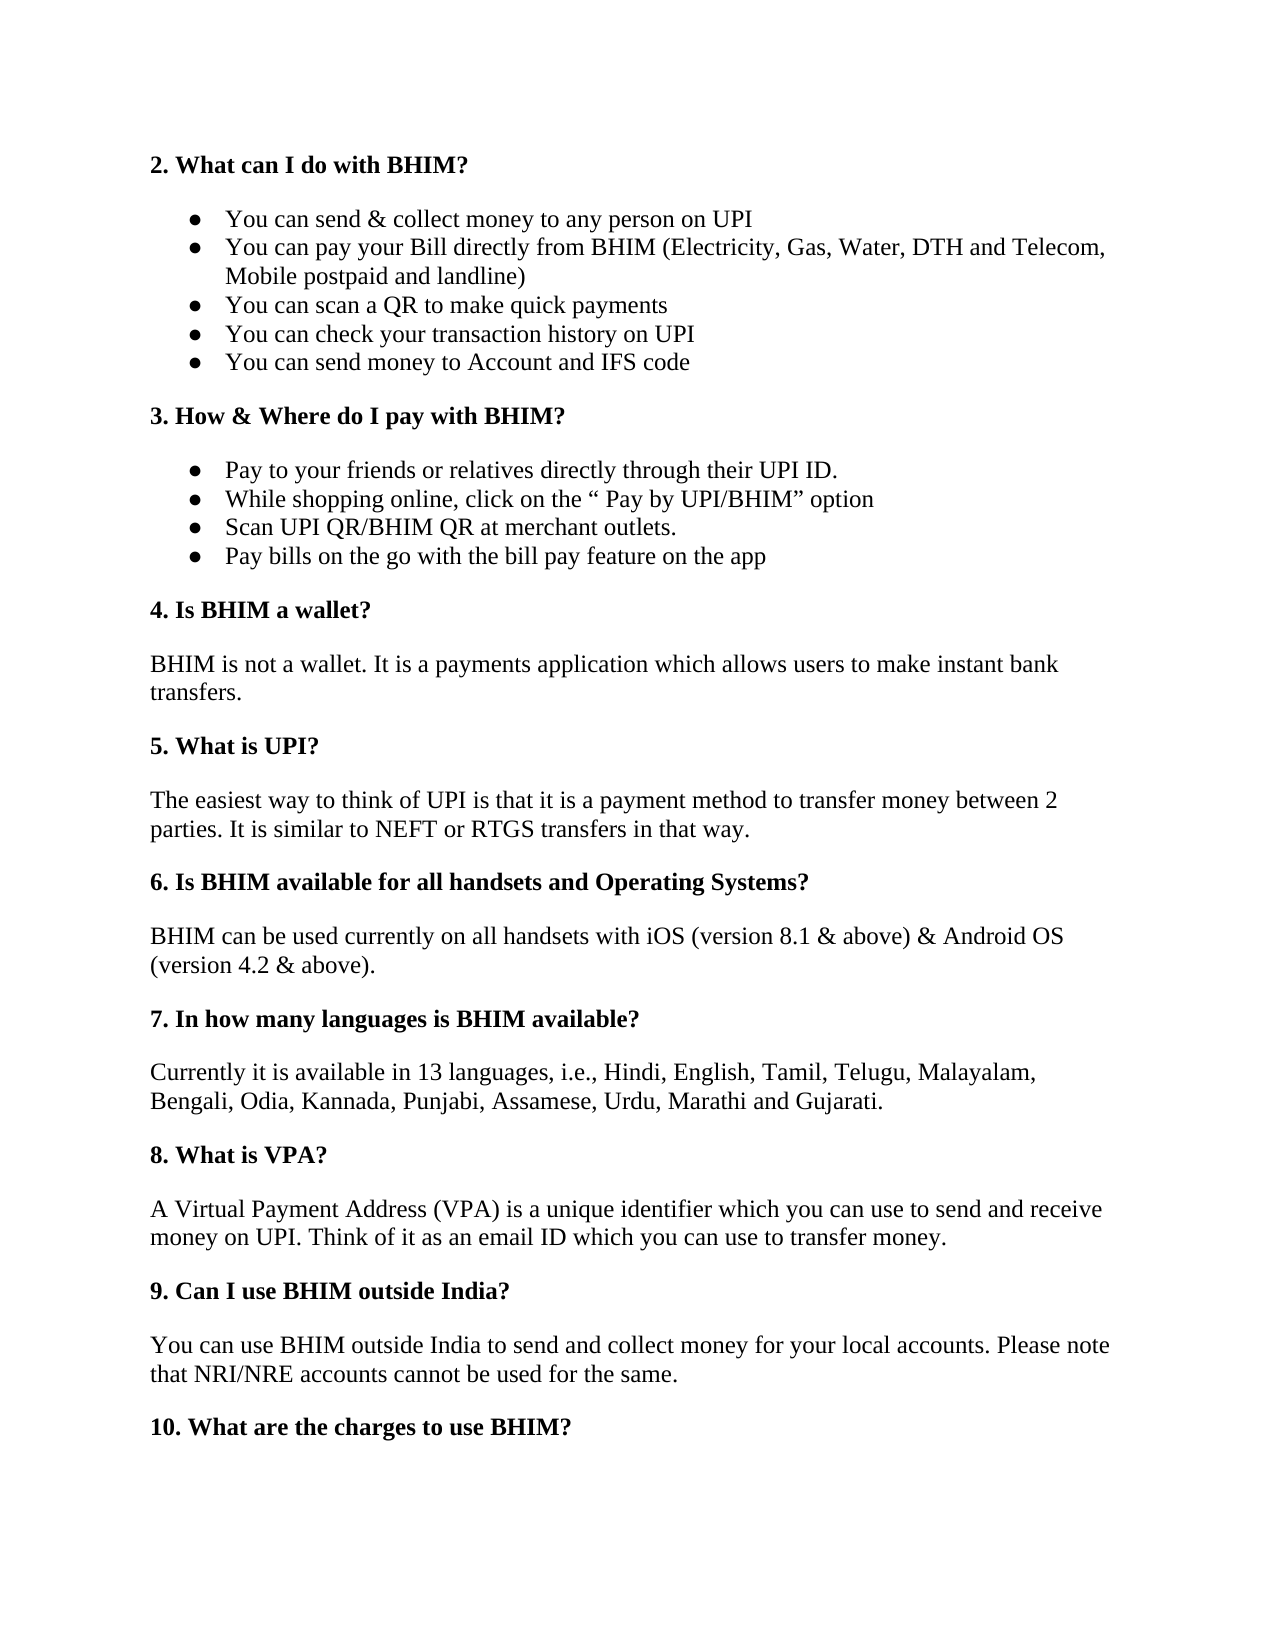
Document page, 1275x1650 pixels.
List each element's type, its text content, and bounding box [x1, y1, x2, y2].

subtitle 4. Is BHIM a wallet? [150, 595, 1125, 624]
subtitle 2. What can I do with BHIM? [150, 150, 1125, 179]
subtitle 7. In how many languages is BHIM available? [150, 1004, 1125, 1032]
subtitle 5. What is UPI? [150, 731, 1125, 760]
subtitle 10. What are the charges to use BHIM? [150, 1412, 1125, 1441]
list You can send money to Account and IFS code [187, 347, 1125, 376]
list You can send & collect money to any person on UPI [187, 204, 1125, 232]
text Currently it is available in 13 languages, i.e., Hindi, English, Tamil, Telugu, Malayalam, Bengali, Odia, Kannada, Punjabi, Assamese, Urdu, Marathi and Gujarati. [150, 1057, 1125, 1115]
list You can check your transaction history on UPI [187, 319, 1125, 347]
text You can use BHIM outside India to send and collect money for your local accounts. Please note that NRI/NRE accounts cannot be used for the same. [150, 1330, 1125, 1387]
list You can pay your Bill directly from BHIM (Electricity, Gas, Water, DTH and Telecom, Mobile postpaid and landline) [187, 232, 1125, 290]
subtitle 6. Is BHIM available for all handsets and Operating Systems? [150, 867, 1125, 896]
list Pay to your friends or relatives directly through their UPI ID. [187, 455, 1125, 484]
text A Virtual Payment Address (VPA) is a unique identifier which you can use to send and receive money on UPI. Think of it as an email ID which you can use to transfer money. [150, 1194, 1125, 1251]
text BHIM is not a wallet. It is a payments application which allows users to make instant bank transfers. [150, 649, 1125, 706]
list While shopping online, click on the “ Pay by UPI/BHIM” option [187, 484, 1125, 512]
list Pay bills on the go with the bill pay feature on the app [187, 541, 1125, 570]
subtitle 3. How & Where do I pay with BHIM? [150, 401, 1125, 430]
subtitle 9. Can I use BHIM outside India? [150, 1276, 1125, 1305]
text BHIM can be used currently on all handsets with iOS (version 8.1 & above) & Android OS (version 4.2 & above). [150, 921, 1125, 979]
list Scan UPI QR/BHIM QR at merchant outlets. [187, 512, 1125, 541]
subtitle 8. What is VPA? [150, 1140, 1125, 1169]
text The easiest way to think of UPI is that it is a payment method to transfer money between 2 parties. It is similar to NEFT or RTGS transfers in that way. [150, 785, 1125, 842]
list You can scan a QR to make quick payments [187, 290, 1125, 319]
